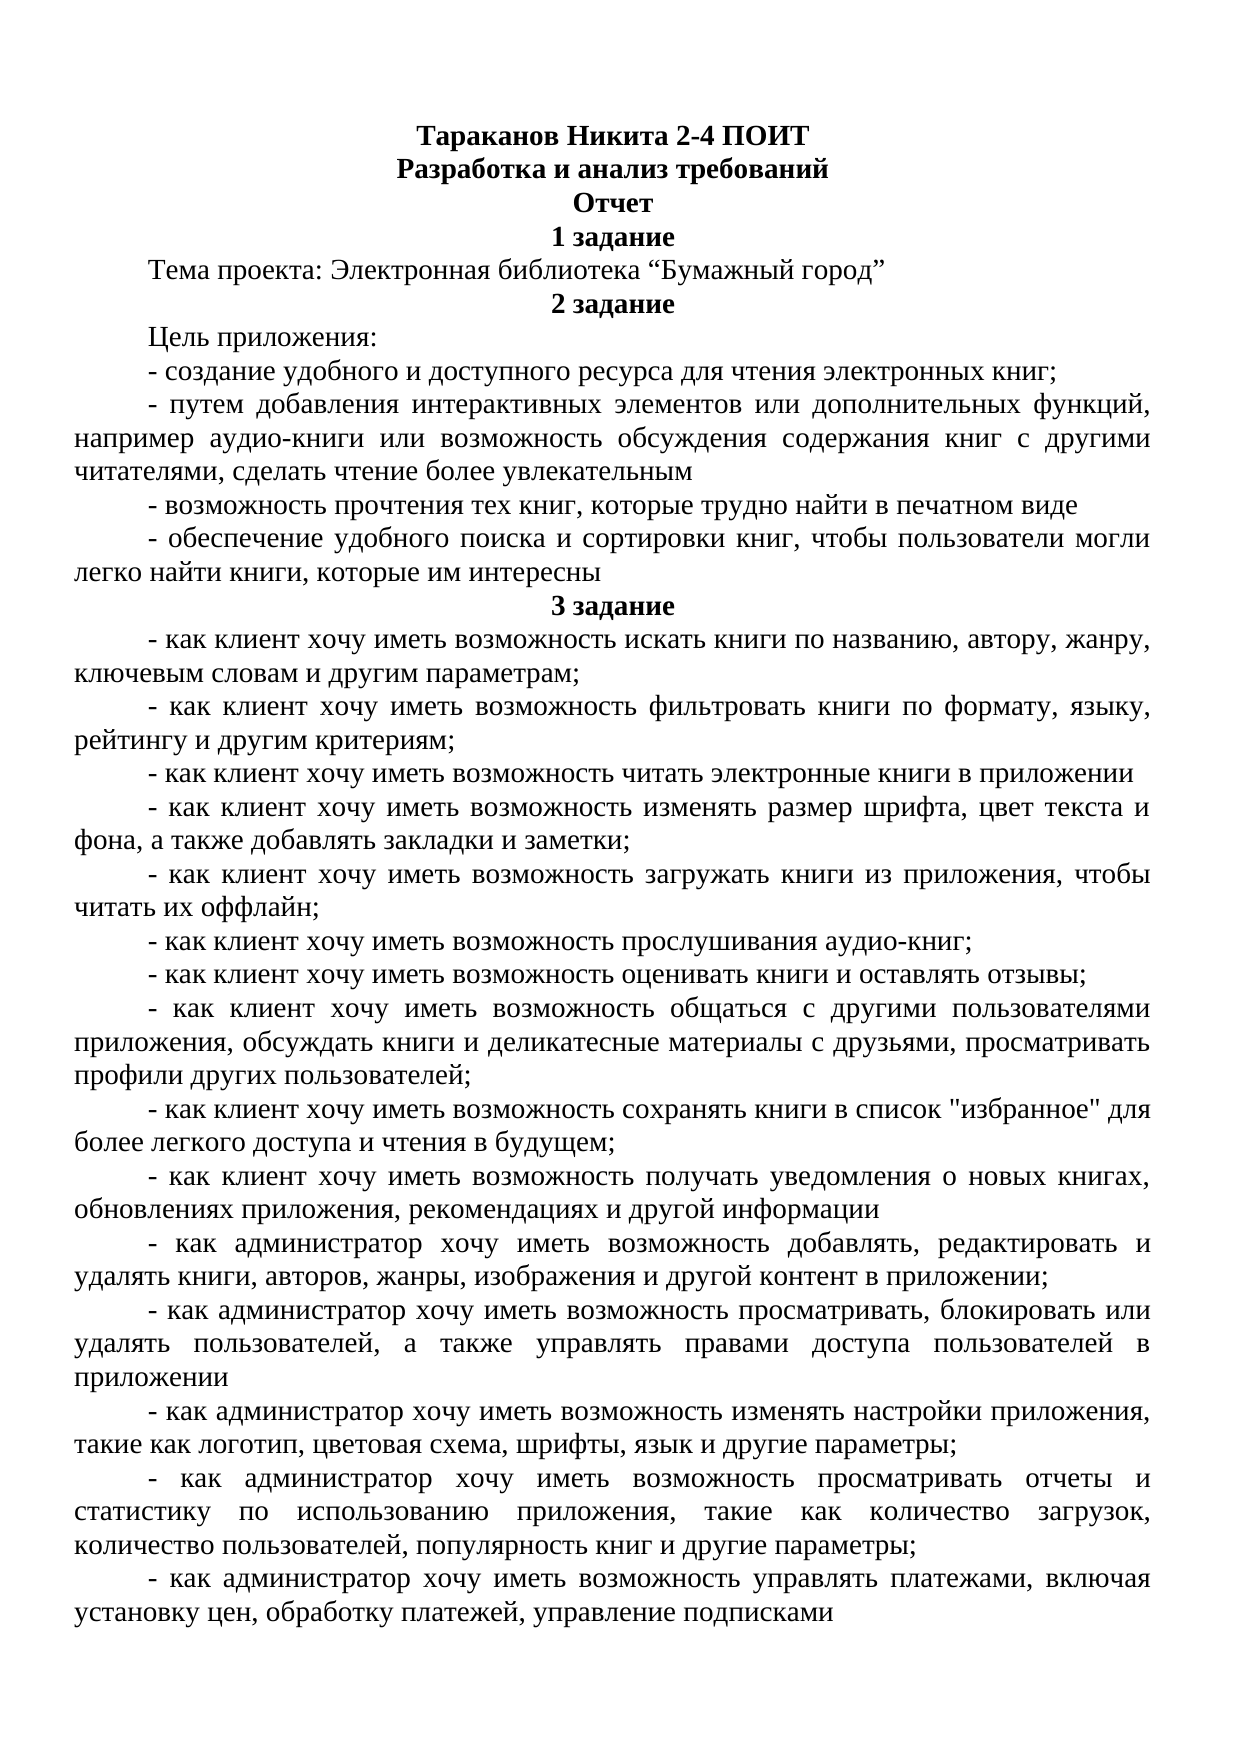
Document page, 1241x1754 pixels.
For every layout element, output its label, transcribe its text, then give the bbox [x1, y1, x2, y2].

text Тема проекта: Электронная библиотека “Бумажный город” [74, 252, 1152, 286]
text - как клиент хочу иметь возможность общаться с другими пользователями приложения, обсуждать книги и деликатесные материалы с друзьями, просматривать профили других пользователей; [74, 990, 1152, 1091]
text - создание удобного и доступного ресурса для чтения электронных книг; [74, 353, 1152, 386]
text - как клиент хочу иметь возможность сохранять книги в список "избранное" для более легкого доступа и чтения в будущем; [74, 1091, 1152, 1158]
text - как администратор хочу иметь возможность просматривать, блокировать или удалять пользователей, а также управлять правами доступа пользователей в приложении [74, 1292, 1152, 1393]
text - как клиент хочу иметь возможность фильтровать книги по формату, языку, рейтингу и другим критериям; [74, 688, 1152, 755]
text Цель приложения: [74, 319, 1152, 353]
text - возможность прочтения тех книг, которые трудно найти в печатном виде [74, 487, 1152, 521]
text 2 задание [74, 286, 1152, 319]
text - как клиент хочу иметь возможность искать книги по названию, автору, жанру, ключевым словам и другим параметрам; [74, 621, 1152, 688]
text - как администратор хочу иметь возможность изменять настройки приложения, такие как логотип, цветовая схема, шрифты, язык и другие параметры; [74, 1393, 1152, 1460]
text - как клиент хочу иметь возможность изменять размер шрифта, цвет текста и фона, а также добавлять закладки и заметки; [74, 789, 1152, 856]
text Отчет [74, 185, 1152, 219]
text - как администратор хочу иметь возможность добавлять, редактировать и удалять книги, авторов, жанры, изображения и другой контент в приложении; [74, 1225, 1152, 1292]
text Тараканов Никита 2-4 ПОИТ [74, 118, 1152, 152]
text - как администратор хочу иметь возможность просматривать отчеты и статистику по использованию приложения, такие как количество загрузок, количество пользователей, популярность книг и другие параметры; [74, 1460, 1152, 1560]
text Разработка и анализ требований [74, 152, 1152, 185]
text 1 задание [74, 219, 1152, 252]
text - как клиент хочу иметь возможность читать электронные книги в приложении [74, 755, 1152, 789]
text - как клиент хочу иметь возможность получать уведомления о новых книгах, обновлениях приложения, рекомендациях и другой информации [74, 1158, 1152, 1225]
text - как клиент хочу иметь возможность прослушивания аудио-книг; [74, 923, 1152, 957]
text - как администратор хочу иметь возможность управлять платежами, включая установку цен, обработку платежей, управление подписками [74, 1560, 1152, 1627]
text - как клиент хочу иметь возможность загружать книги из приложения, чтобы читать их оффлайн; [74, 856, 1152, 923]
text - обеспечение удобного поиска и сортировки книг, чтобы пользователи могли легко найти книги, которые им интересны [74, 521, 1152, 588]
text 3 задание [74, 588, 1152, 621]
text - путем добавления интерактивных элементов или дополнительных функций, например аудио-книги или возможность обсуждения содержания книг с другими читателями, сделать чтение более увлекательным [74, 386, 1152, 487]
text - как клиент хочу иметь возможность оценивать книги и оставлять отзывы; [74, 957, 1152, 990]
